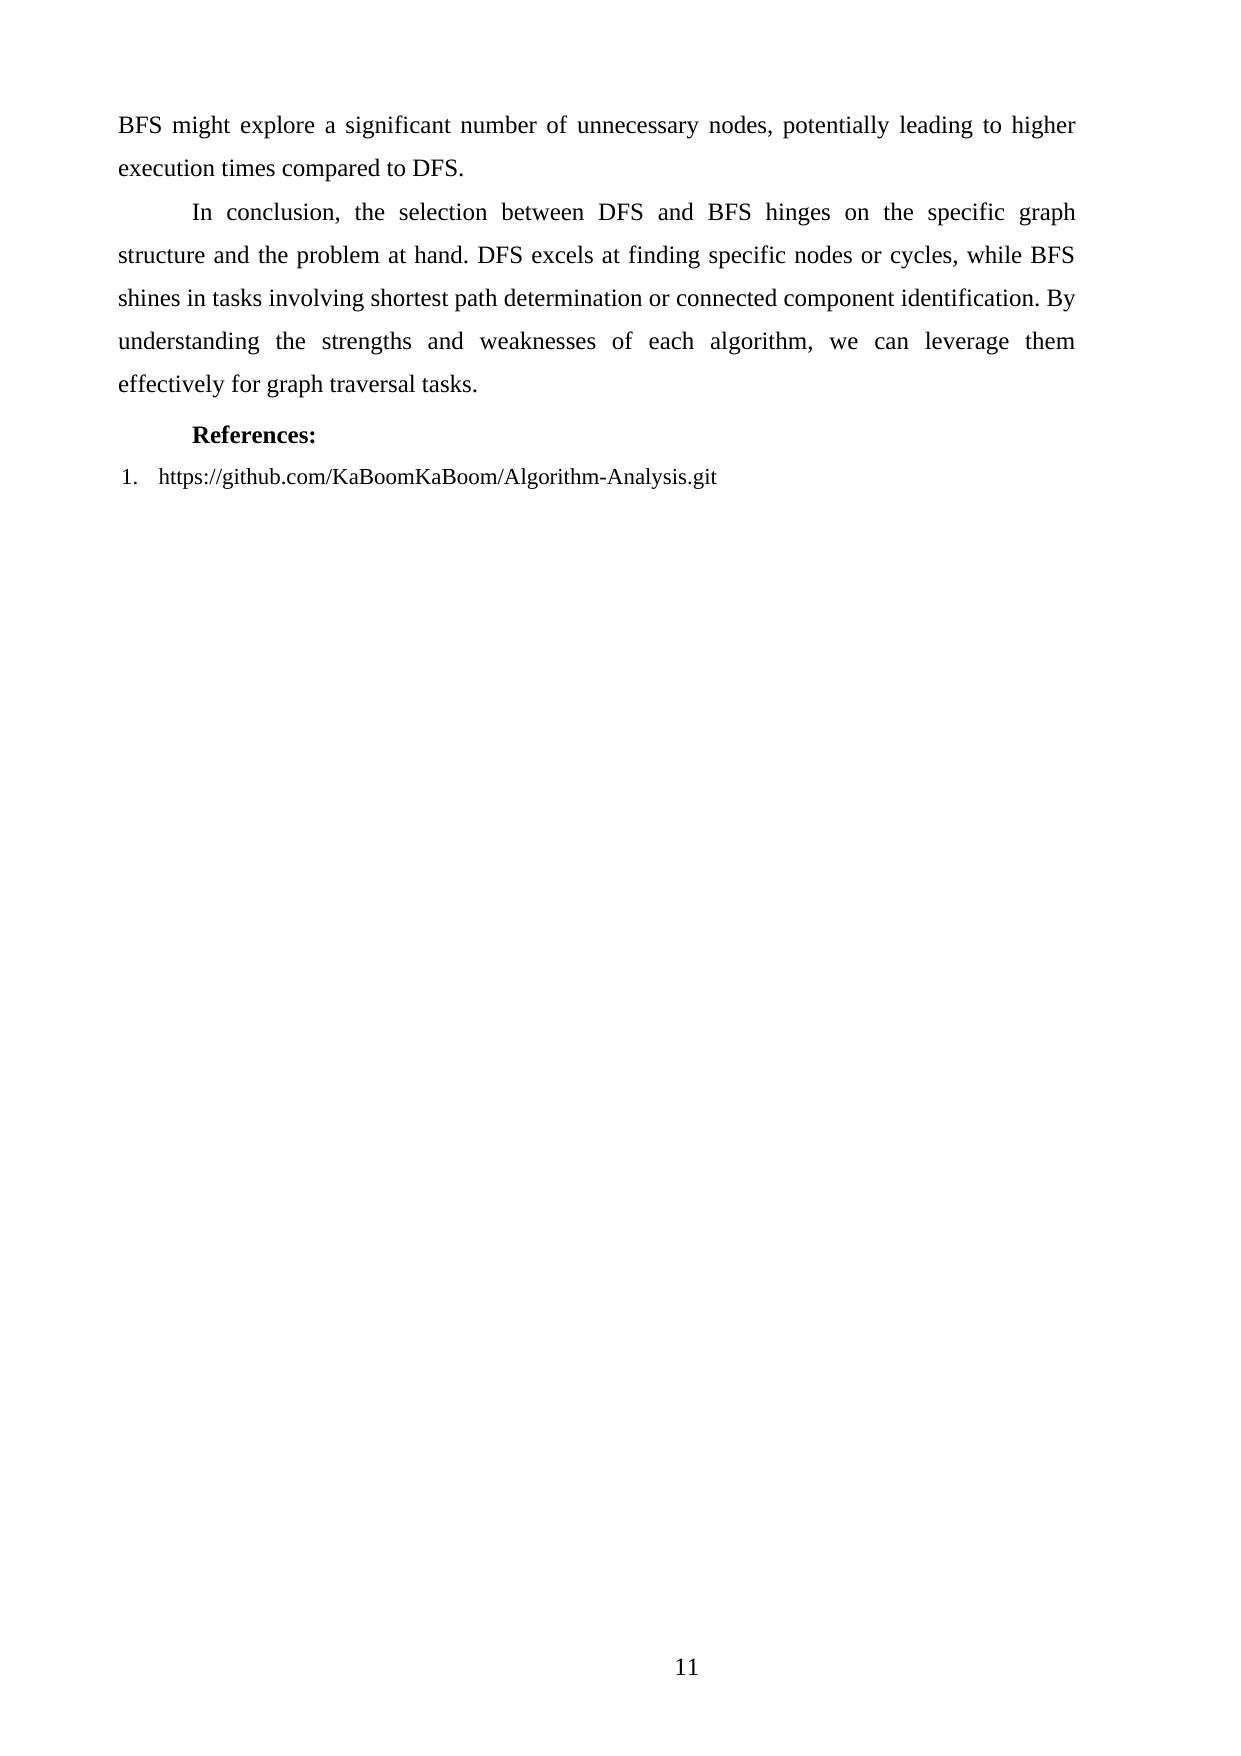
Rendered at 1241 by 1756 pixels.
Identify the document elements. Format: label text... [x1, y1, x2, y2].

subtitle References: [192, 420, 1077, 449]
text In conclusion, the selection between DFS and BFS hinges on the specific graph structure and the problem at hand. DFS excels at finding specific nodes or cycles, while BFS shines in tasks involving shortest path determination or connected component identification. By understanding the strengths and weaknesses of each algorithm, we can leverage them effectively for graph traversal tasks. [118, 197, 1077, 398]
list https://github.com/KaBoomKaBoom/Algorithm-Analysis.git [121, 463, 1077, 489]
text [118, 110, 1077, 182]
